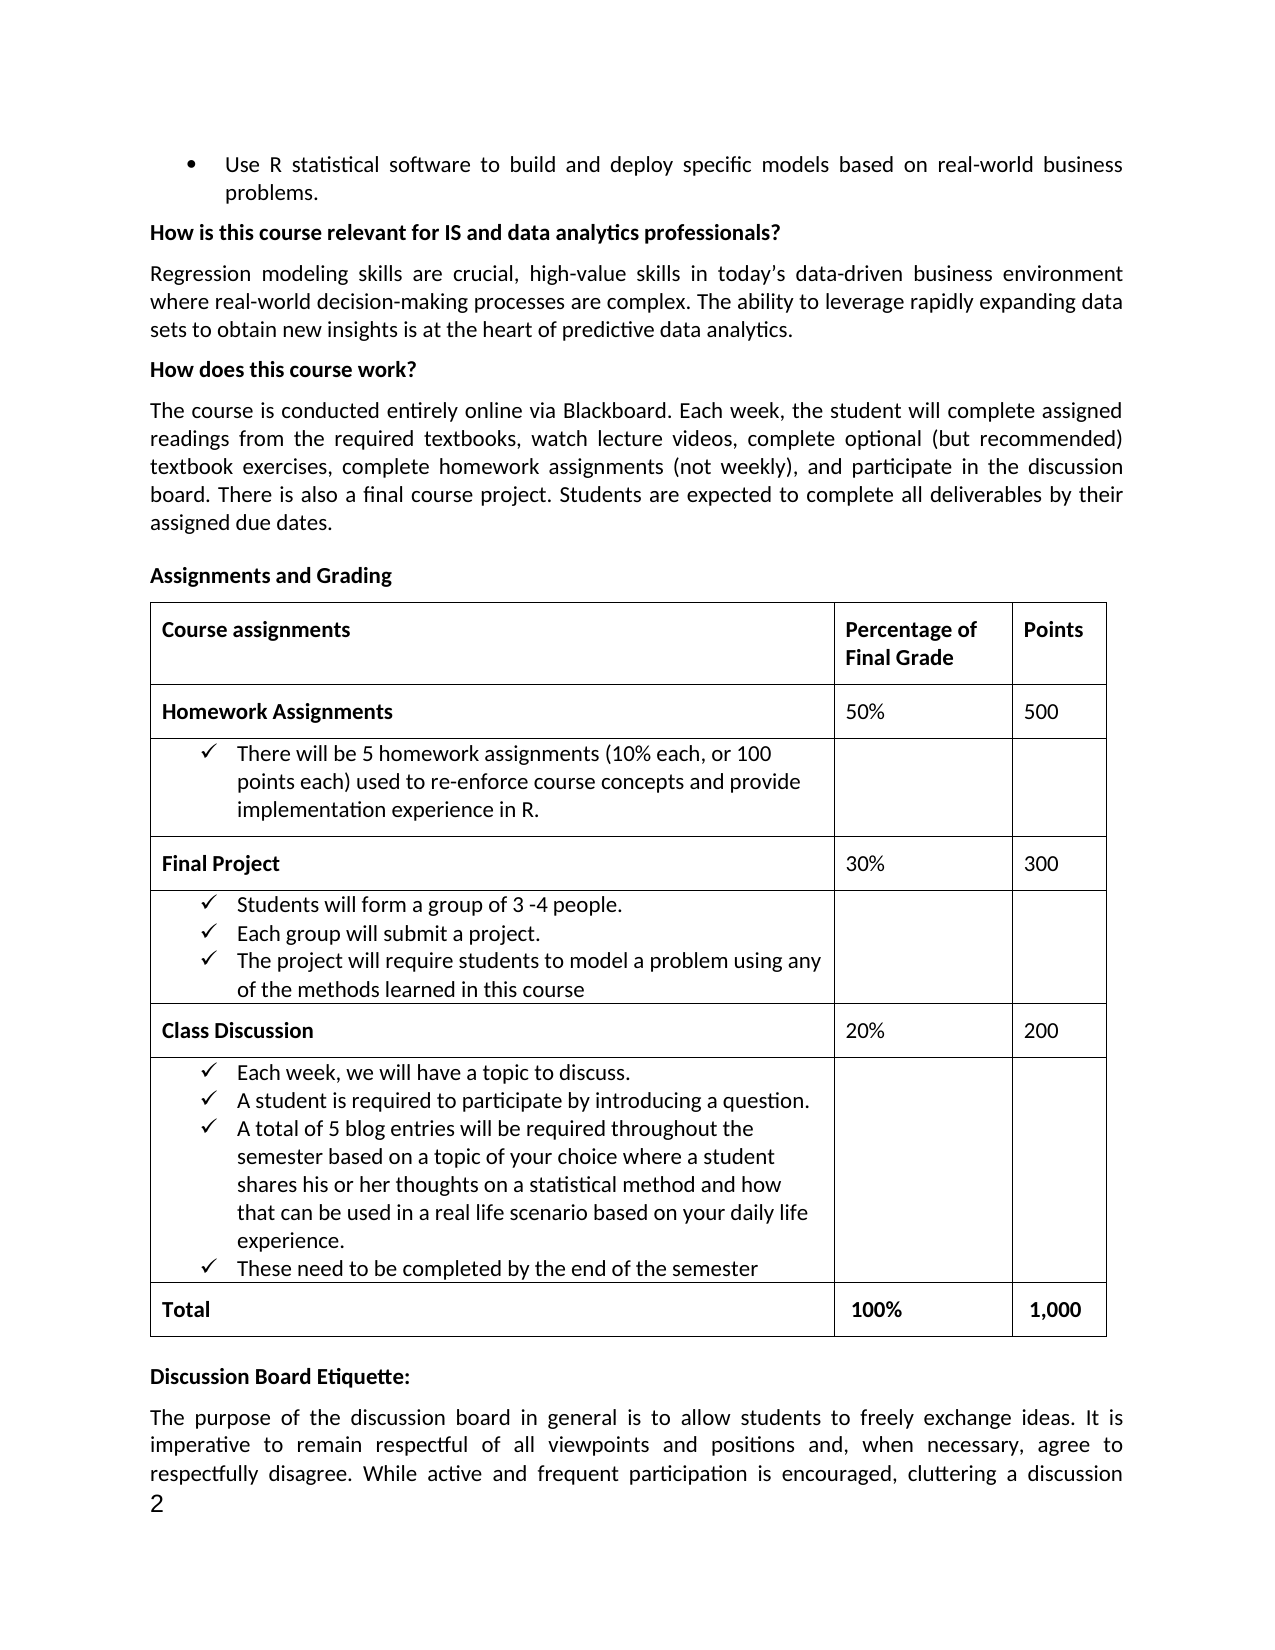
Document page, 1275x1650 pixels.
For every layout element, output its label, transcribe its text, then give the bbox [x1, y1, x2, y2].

table_cell 300 [1013, 837, 1106, 889]
table_cell Class Discussion [151, 1004, 834, 1057]
text Discussion Board Etiquette: [150, 1362, 1125, 1390]
table_cell [835, 1058, 1012, 1282]
table_cell [1013, 891, 1106, 1003]
table_cell 20% [835, 1004, 1012, 1057]
table_header Percentage of Final Grade [835, 603, 1012, 684]
table_cell Total [151, 1283, 834, 1336]
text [150, 1403, 1125, 1487]
table_cell There will be 5 homework assignments (10% each, or 100 points each) used to re-enforce course concepts and provide implementation experience in R. [151, 739, 834, 836]
text How is this course relevant for IS and data analytics professionals? [150, 218, 1125, 247]
table_cell [1013, 1058, 1106, 1282]
table_cell Homework Assignments [151, 685, 834, 738]
table_cell Students will form a group of 3 -4 people. Each group will submit a project. The project will require students to model a problem using any of the methods learned in this course [151, 891, 834, 1003]
text How does this course work? [150, 356, 1125, 384]
table_cell [1013, 739, 1106, 836]
table_cell [835, 739, 1012, 836]
table_cell [835, 891, 1012, 1003]
subtitle Assignments and Grading [150, 561, 1125, 589]
table_cell Each week, we will have a topic to discuss. A student is required to participate by introducing a question. A total of 5 blog entries will be required throughout the semester based on a topic of your choice where a student shares his or her thoughts on a statistical method and how that can be used in a real life scenario based on your daily life experience. These need to be completed by the end of the semester [151, 1058, 834, 1282]
text The course is conducted entirely online via Blackboard. Each week, the student will complete assigned readings from the required textbooks, watch lecture videos, complete optional (but recommended) textbook exercises, complete homework assignments (not weekly), and participate in the discussion board. There is also a final course project. Students are expected to complete all deliverables by their assigned due dates. [150, 396, 1125, 536]
table_cell 200 [1013, 1004, 1106, 1057]
table_cell 50% [835, 685, 1012, 738]
table_cell 100% [835, 1283, 1012, 1336]
table_cell 30% [835, 837, 1012, 889]
table_header Course assignments [151, 603, 834, 684]
text Regression modeling skills are crucial, high-value skills in today’s data-driven business environment where real-world decision-making processes are complex. The ability to leverage rapidly expanding data sets to obtain new insights is at the heart of predictive data analytics. [150, 259, 1125, 343]
table_cell 500 [1013, 685, 1106, 738]
table_cell Final Project [151, 837, 834, 889]
table_cell 1,000 [1013, 1283, 1106, 1336]
table_header Points [1013, 603, 1106, 684]
list Use R statistical software to build and deploy specific models based on real-world business problems. [187, 150, 1125, 206]
